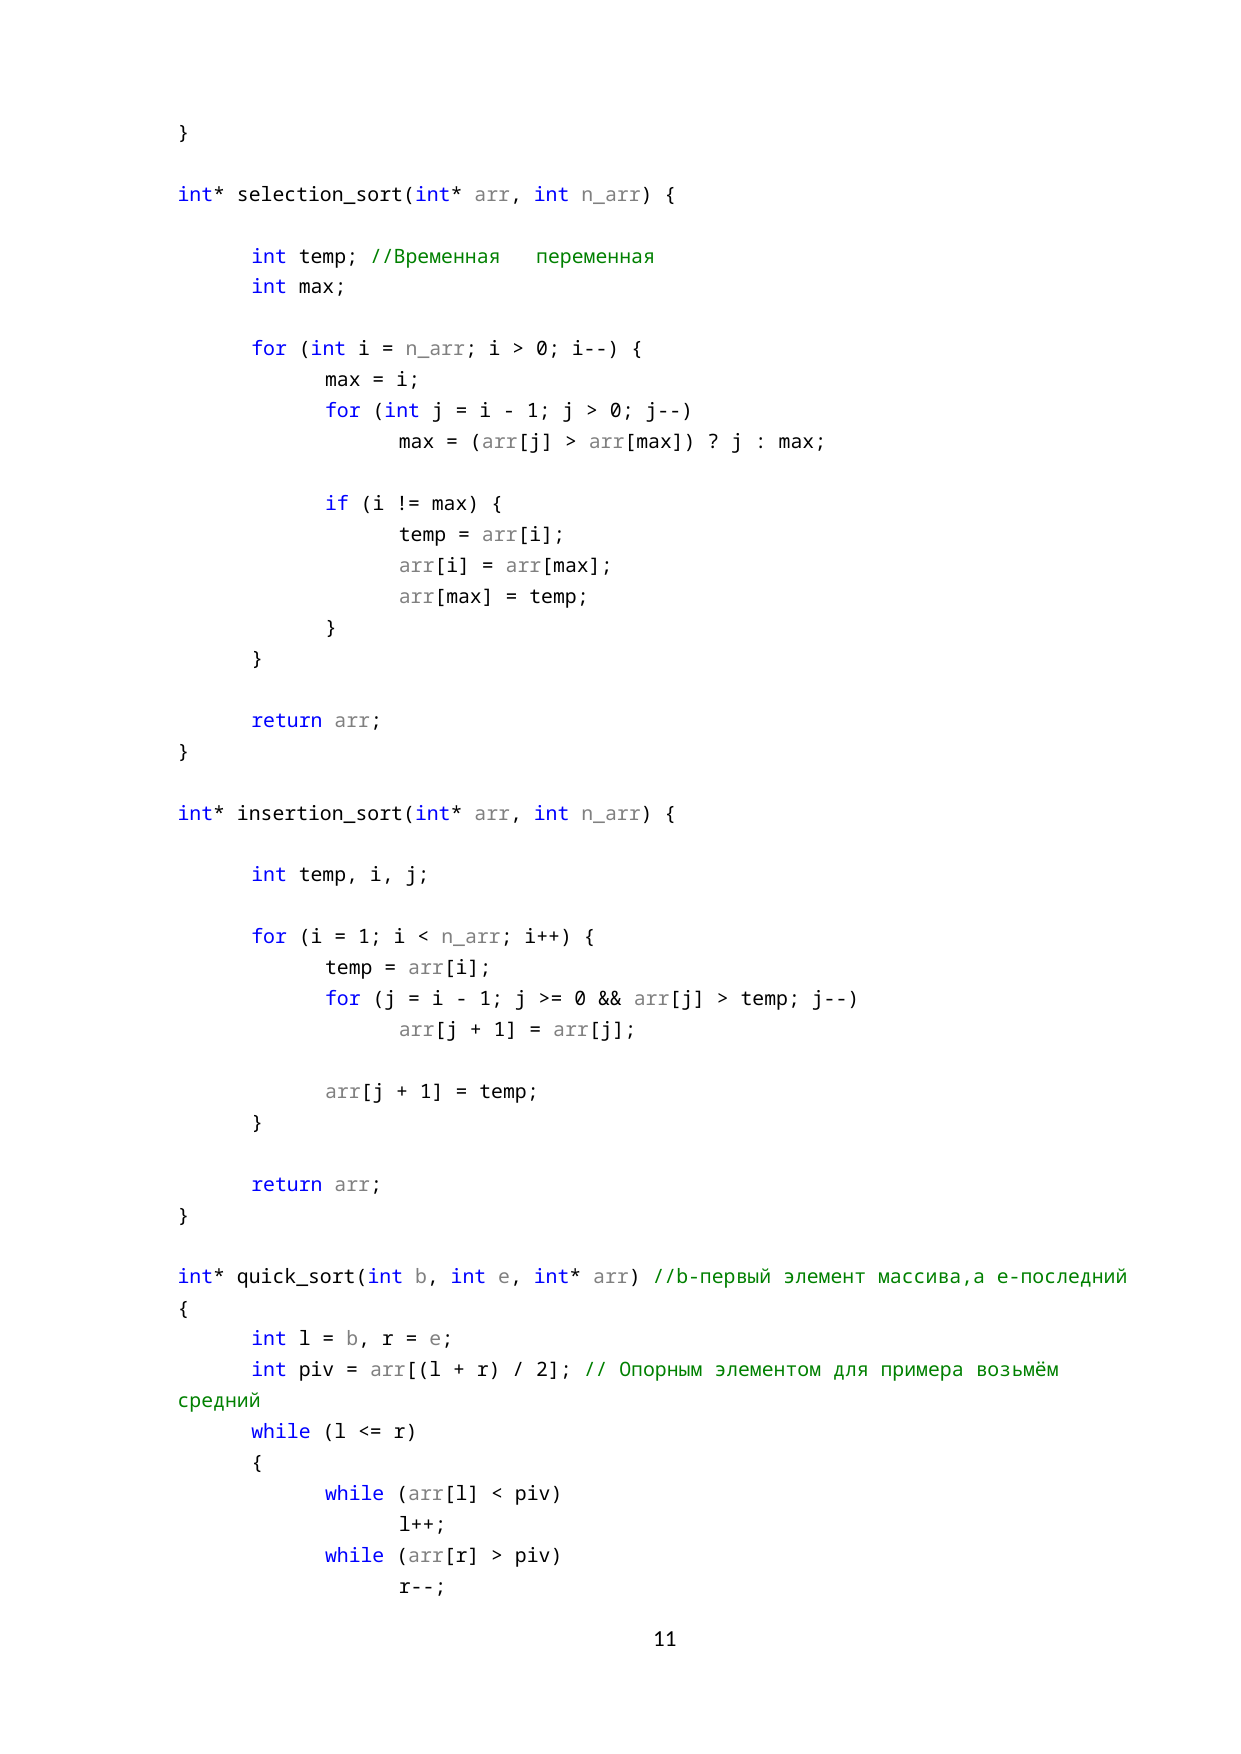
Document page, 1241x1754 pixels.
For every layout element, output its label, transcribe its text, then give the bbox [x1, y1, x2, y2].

text { [177, 1448, 1152, 1475]
text int max; [177, 273, 1152, 300]
text while (arr[r] > piv) [177, 1541, 1152, 1568]
text while (arr[l] < piv) [177, 1479, 1152, 1506]
text } [177, 737, 1152, 764]
text max = (arr[j] > arr[max]) ? j : max; [177, 427, 1152, 454]
text while (l <= r) [177, 1417, 1152, 1444]
text } [177, 613, 1152, 640]
text l++; [177, 1510, 1152, 1537]
text temp = arr[i]; [177, 953, 1152, 980]
text int piv = arr[(l + r) / 2]; // Опорным элементом для примера возьмём средний [177, 1356, 1152, 1413]
text arr[max] = temp; [177, 582, 1152, 609]
text for (int j = i - 1; j > 0; j--) [177, 397, 1152, 423]
text int temp, i, j; [177, 861, 1152, 888]
text for (i = 1; i < n_arr; i++) { [177, 922, 1152, 949]
text r--; [177, 1572, 1152, 1599]
text arr[i] = arr[max]; [177, 551, 1152, 578]
text } [177, 1108, 1152, 1135]
text for (j = i - 1; j >= 0 && arr[j] > temp; j--) [177, 984, 1152, 1011]
text int* selection_sort(int* arr, int n_arr) { [177, 180, 1152, 207]
text } [177, 118, 1152, 145]
text int* quick_sort(int b, int e, int* arr) //b-первый элемент массива,а е-последний [177, 1263, 1152, 1290]
text } [177, 1201, 1152, 1228]
text { [177, 1294, 1152, 1321]
text for (int i = n_arr; i > 0; i--) { [177, 335, 1152, 362]
text arr[j + 1] = temp; [177, 1077, 1152, 1104]
text int l = b, r = e; [177, 1325, 1152, 1352]
text } [177, 644, 1152, 671]
text return arr; [177, 706, 1152, 733]
text if (i != max) { [177, 489, 1152, 516]
text int* insertion_sort(int* arr, int n_arr) { [177, 799, 1152, 826]
text max = i; [177, 366, 1152, 393]
text temp = arr[i]; [177, 520, 1152, 547]
text arr[j + 1] = arr[j]; [177, 1015, 1152, 1042]
text int temp; //Временная переменная [177, 242, 1152, 269]
text return arr; [177, 1170, 1152, 1197]
